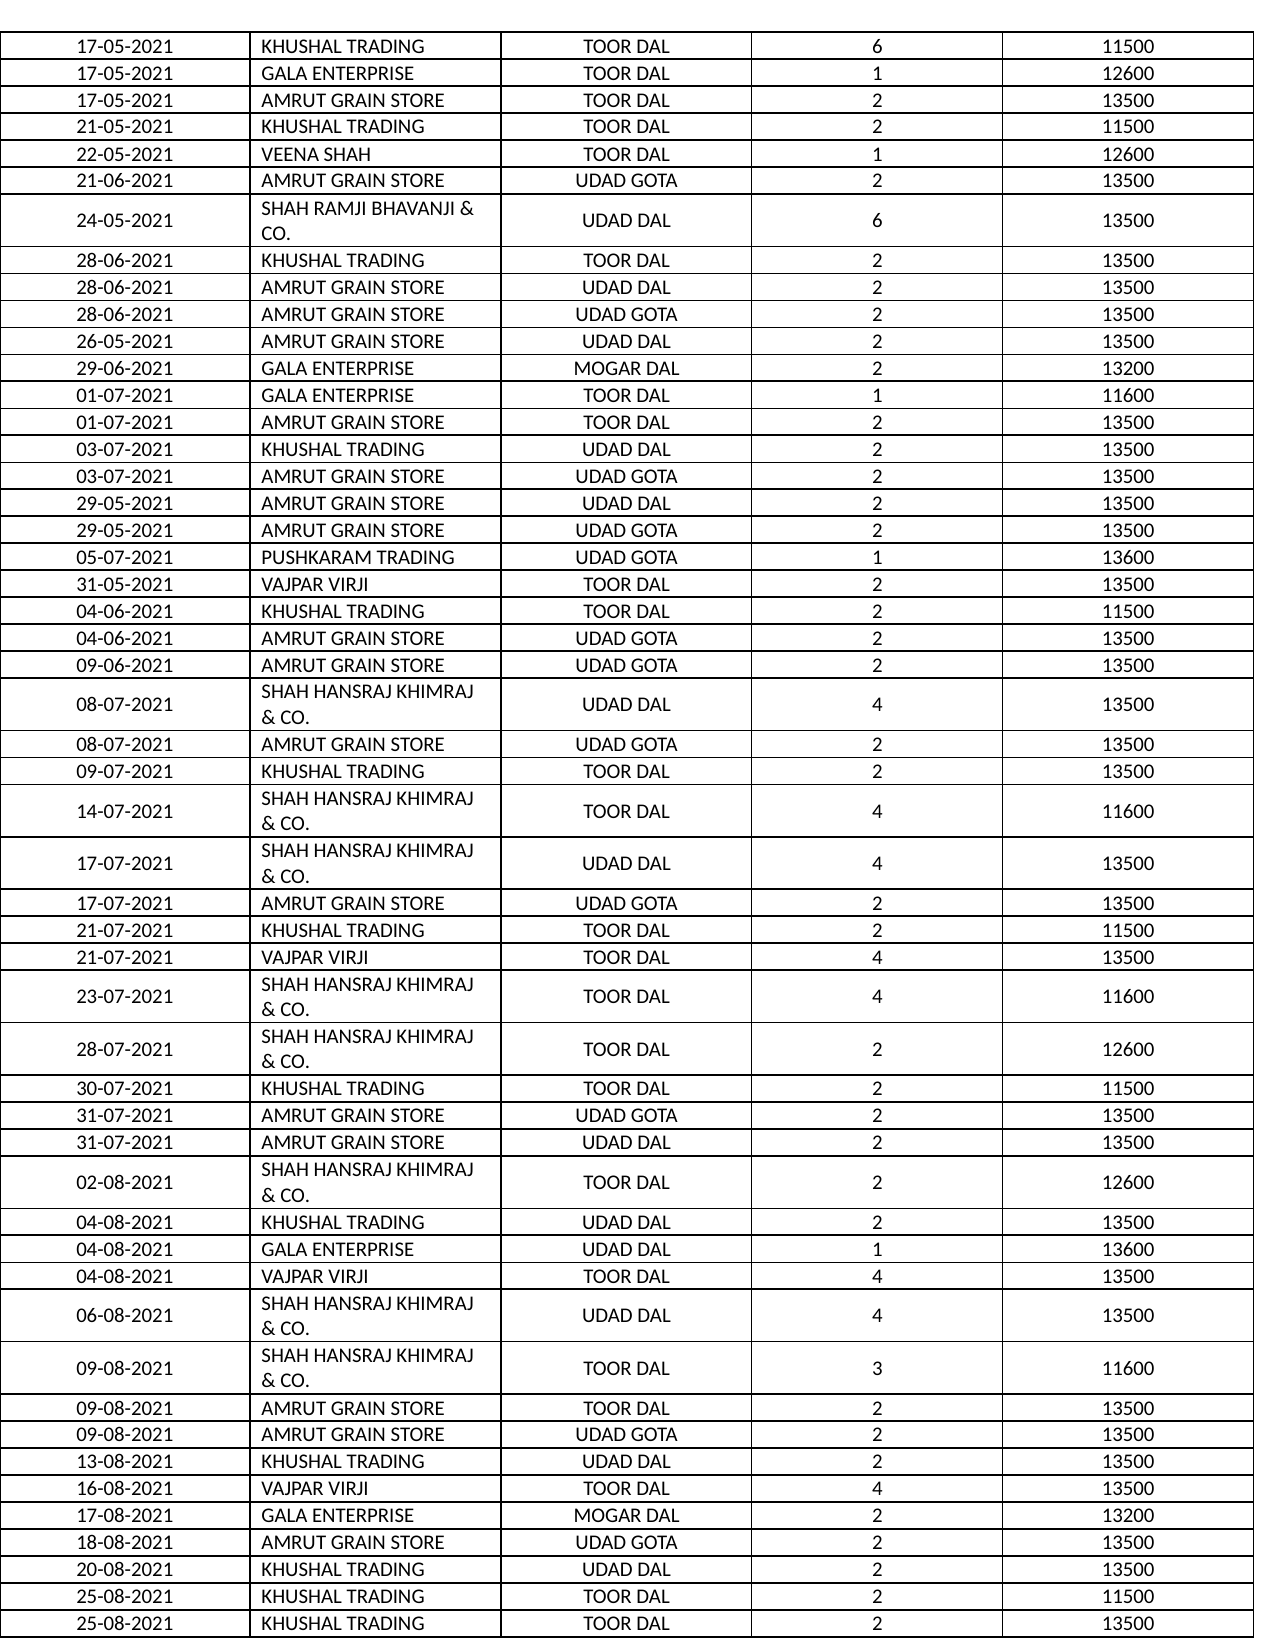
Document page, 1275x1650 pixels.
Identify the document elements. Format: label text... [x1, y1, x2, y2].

table_cell 2 [752, 1130, 1002, 1155]
table_cell 4 [752, 944, 1002, 969]
table_cell 28-06-2021 [1, 247, 249, 272]
table_cell 13500 [1003, 490, 1253, 515]
table_cell GALA ENTERPRISE [251, 1503, 500, 1528]
table_cell 13500 [1003, 1263, 1253, 1288]
table_cell 4 [752, 679, 1002, 729]
table_cell AMRUT GRAIN STORE [251, 463, 500, 488]
table_cell 12600 [1003, 141, 1253, 166]
table_cell UDAD GOTA [502, 890, 751, 915]
table_cell 03-07-2021 [1, 463, 249, 488]
table_cell 2 [752, 1076, 1002, 1101]
table_cell 13500 [1003, 1611, 1253, 1636]
table_cell GALA ENTERPRISE [251, 382, 500, 407]
table_cell KHUSHAL TRADING [251, 247, 500, 272]
table_cell 2 [752, 731, 1002, 757]
table_cell 09-08-2021 [1, 1395, 249, 1420]
table_cell KHUSHAL TRADING [251, 114, 500, 139]
table_cell VAJPAR VIRJI [251, 944, 500, 969]
table_cell 1 [752, 544, 1002, 569]
table_cell 16-08-2021 [1, 1476, 249, 1501]
table_cell KHUSHAL TRADING [251, 1449, 500, 1474]
table_cell 2 [752, 1449, 1002, 1474]
table_cell KHUSHAL TRADING [251, 1076, 500, 1101]
table_cell 12600 [1003, 1157, 1253, 1207]
table_cell UDAD DAL [502, 679, 751, 729]
table_cell AMRUT GRAIN STORE [251, 409, 500, 434]
table_cell 2 [752, 1530, 1002, 1555]
table_cell 13500 [1003, 1290, 1253, 1341]
table_cell 4 [752, 1476, 1002, 1501]
table_cell UDAD DAL [502, 838, 751, 888]
table_cell 21-06-2021 [1, 168, 249, 193]
table_cell 13500 [1003, 195, 1253, 246]
table_cell 02-08-2021 [1, 1157, 249, 1207]
table_cell 13500 [1003, 1395, 1253, 1420]
table_cell 11600 [1003, 1342, 1253, 1393]
table_cell TOOR DAL [502, 1395, 751, 1420]
table_cell 13500 [1003, 328, 1253, 353]
table_cell KHUSHAL TRADING [251, 1584, 500, 1609]
table_cell UDAD GOTA [502, 1422, 751, 1447]
table_cell 23-07-2021 [1, 971, 249, 1022]
table_cell 2 [752, 652, 1002, 677]
table_cell 11500 [1003, 1584, 1253, 1609]
table_cell 22-05-2021 [1, 141, 249, 166]
table_cell TOOR DAL [502, 1342, 751, 1393]
table_cell 11500 [1003, 114, 1253, 139]
table_cell 21-07-2021 [1, 944, 249, 969]
table_cell AMRUT GRAIN STORE [251, 87, 500, 112]
table_cell 2 [752, 168, 1002, 193]
table_cell 3 [752, 1342, 1002, 1393]
table_cell TOOR DAL [502, 382, 751, 407]
table_cell 17-08-2021 [1, 1503, 249, 1528]
table_cell 2 [752, 1503, 1002, 1528]
table_cell 4 [752, 1263, 1002, 1288]
table_cell GALA ENTERPRISE [251, 1236, 500, 1261]
table_cell SHAH HANSRAJ KHIMRAJ & CO. [251, 1157, 500, 1207]
table_cell UDAD DAL [502, 1557, 751, 1582]
table_cell 2 [752, 598, 1002, 623]
table_cell MOGAR DAL [502, 1503, 751, 1528]
table_cell AMRUT GRAIN STORE [251, 168, 500, 193]
table_cell 13500 [1003, 301, 1253, 326]
table_cell SHAH HANSRAJ KHIMRAJ & CO. [251, 785, 500, 836]
table_cell VEENA SHAH [251, 141, 500, 166]
table_cell 2 [752, 1422, 1002, 1447]
table_cell 17-05-2021 [1, 33, 249, 58]
table_cell SHAH HANSRAJ KHIMRAJ & CO. [251, 1290, 500, 1341]
table_cell 13500 [1003, 409, 1253, 434]
table_cell 2 [752, 1103, 1002, 1128]
table_cell SHAH HANSRAJ KHIMRAJ & CO. [251, 838, 500, 888]
table_cell UDAD GOTA [502, 1103, 751, 1128]
table_cell SHAH HANSRAJ KHIMRAJ & CO. [251, 1342, 500, 1393]
table_cell MOGAR DAL [502, 355, 751, 380]
table_cell 13500 [1003, 1476, 1253, 1501]
table_cell AMRUT GRAIN STORE [251, 301, 500, 326]
table_cell TOOR DAL [502, 141, 751, 166]
table_cell 31-07-2021 [1, 1130, 249, 1155]
table_cell 25-08-2021 [1, 1584, 249, 1609]
table_cell 6 [752, 195, 1002, 246]
table_cell AMRUT GRAIN STORE [251, 625, 500, 650]
table_cell 1 [752, 382, 1002, 407]
table_cell UDAD DAL [502, 274, 751, 299]
table_cell UDAD GOTA [502, 1530, 751, 1555]
table_cell 2 [752, 328, 1002, 353]
table_cell AMRUT GRAIN STORE [251, 274, 500, 299]
table_cell 2 [752, 114, 1002, 139]
table_cell 13500 [1003, 247, 1253, 272]
table_cell 13500 [1003, 652, 1253, 677]
table_cell 13500 [1003, 838, 1253, 888]
table_cell 06-08-2021 [1, 1290, 249, 1341]
table_cell UDAD GOTA [502, 301, 751, 326]
table_cell TOOR DAL [502, 944, 751, 969]
table_cell UDAD DAL [502, 1209, 751, 1234]
table_cell 17-07-2021 [1, 890, 249, 915]
table_cell TOOR DAL [502, 114, 751, 139]
table_cell 13500 [1003, 625, 1253, 650]
table_cell 31-07-2021 [1, 1103, 249, 1128]
table_cell 17-05-2021 [1, 87, 249, 112]
table_cell 2 [752, 758, 1002, 783]
table_cell UDAD GOTA [502, 731, 751, 757]
table_cell 24-05-2021 [1, 195, 249, 246]
table_cell 11600 [1003, 785, 1253, 836]
table_cell TOOR DAL [502, 598, 751, 623]
table_cell 29-06-2021 [1, 355, 249, 380]
table_cell 13200 [1003, 1503, 1253, 1528]
table_cell 2 [752, 917, 1002, 942]
table_cell 13500 [1003, 758, 1253, 783]
table_cell 2 [752, 436, 1002, 461]
table_cell AMRUT GRAIN STORE [251, 1130, 500, 1155]
table_cell 13500 [1003, 168, 1253, 193]
table_cell AMRUT GRAIN STORE [251, 328, 500, 353]
table_cell 03-07-2021 [1, 436, 249, 461]
table_cell 1 [752, 141, 1002, 166]
table_cell GALA ENTERPRISE [251, 355, 500, 380]
table_cell UDAD GOTA [502, 463, 751, 488]
table_cell 28-06-2021 [1, 274, 249, 299]
table_cell 21-07-2021 [1, 917, 249, 942]
table_cell TOOR DAL [502, 409, 751, 434]
table_cell 2 [752, 274, 1002, 299]
table_cell 11500 [1003, 598, 1253, 623]
table_cell KHUSHAL TRADING [251, 758, 500, 783]
table_cell 4 [752, 1290, 1002, 1341]
table_cell 1 [752, 60, 1002, 85]
table_cell SHAH HANSRAJ KHIMRAJ & CO. [251, 679, 500, 729]
table_cell AMRUT GRAIN STORE [251, 1395, 500, 1420]
table_cell AMRUT GRAIN STORE [251, 517, 500, 542]
table_cell UDAD DAL [502, 195, 751, 246]
table_cell 26-05-2021 [1, 328, 249, 353]
table_cell 4 [752, 838, 1002, 888]
table_cell TOOR DAL [502, 1157, 751, 1207]
table_cell 4 [752, 971, 1002, 1022]
table_cell SHAH RAMJI BHAVANJI & CO. [251, 195, 500, 246]
table_cell 13500 [1003, 731, 1253, 757]
table_cell 25-08-2021 [1, 1611, 249, 1636]
table_cell 13500 [1003, 1530, 1253, 1555]
table_cell 04-06-2021 [1, 625, 249, 650]
table_cell VAJPAR VIRJI [251, 1263, 500, 1288]
table_cell 2 [752, 355, 1002, 380]
table_cell 13500 [1003, 436, 1253, 461]
table_cell 13500 [1003, 1422, 1253, 1447]
table_cell TOOR DAL [502, 1076, 751, 1101]
table_cell TOOR DAL [502, 87, 751, 112]
table_cell 28-07-2021 [1, 1023, 249, 1074]
table_cell 2 [752, 463, 1002, 488]
table_cell TOOR DAL [502, 1584, 751, 1609]
table_cell 09-07-2021 [1, 758, 249, 783]
table_cell AMRUT GRAIN STORE [251, 1103, 500, 1128]
table_cell TOOR DAL [502, 247, 751, 272]
table_cell 09-08-2021 [1, 1342, 249, 1393]
table_cell TOOR DAL [502, 33, 751, 58]
table_cell 1 [752, 1236, 1002, 1261]
table_cell 09-06-2021 [1, 652, 249, 677]
table_cell 2 [752, 890, 1002, 915]
table_cell TOOR DAL [502, 1476, 751, 1501]
table_cell 2 [752, 1395, 1002, 1420]
table_cell 2 [752, 517, 1002, 542]
table_cell UDAD GOTA [502, 544, 751, 569]
table_cell TOOR DAL [502, 785, 751, 836]
table_cell 29-05-2021 [1, 490, 249, 515]
table_cell UDAD DAL [502, 1449, 751, 1474]
table_cell KHUSHAL TRADING [251, 33, 500, 58]
table_cell 13500 [1003, 571, 1253, 596]
table_cell TOOR DAL [502, 971, 751, 1022]
table_cell 13500 [1003, 1103, 1253, 1128]
table_cell 17-07-2021 [1, 838, 249, 888]
table_cell 2 [752, 409, 1002, 434]
table_cell 2 [752, 1611, 1002, 1636]
table_cell 13500 [1003, 1557, 1253, 1582]
table_cell 13500 [1003, 463, 1253, 488]
table_cell TOOR DAL [502, 758, 751, 783]
table_cell 13500 [1003, 679, 1253, 729]
table_cell 01-07-2021 [1, 382, 249, 407]
table_cell 14-07-2021 [1, 785, 249, 836]
table_cell UDAD DAL [502, 490, 751, 515]
table_cell 2 [752, 490, 1002, 515]
table_cell 6 [752, 33, 1002, 58]
table_cell 09-08-2021 [1, 1422, 249, 1447]
table_cell GALA ENTERPRISE [251, 60, 500, 85]
table_cell 13500 [1003, 274, 1253, 299]
table_cell 29-05-2021 [1, 517, 249, 542]
table_cell 08-07-2021 [1, 679, 249, 729]
table_cell 30-07-2021 [1, 1076, 249, 1101]
table_cell KHUSHAL TRADING [251, 1557, 500, 1582]
table_cell 2 [752, 571, 1002, 596]
table_cell 2 [752, 87, 1002, 112]
table_cell 2 [752, 1557, 1002, 1582]
table_cell 21-05-2021 [1, 114, 249, 139]
table_cell 2 [752, 625, 1002, 650]
table_cell 11500 [1003, 33, 1253, 58]
table_cell 04-08-2021 [1, 1209, 249, 1234]
table_cell UDAD GOTA [502, 625, 751, 650]
table_cell 2 [752, 301, 1002, 326]
table_cell 18-08-2021 [1, 1530, 249, 1555]
table_cell UDAD GOTA [502, 517, 751, 542]
table_cell 13500 [1003, 87, 1253, 112]
table_cell 31-05-2021 [1, 571, 249, 596]
table_cell 13200 [1003, 355, 1253, 380]
table_cell PUSHKARAM TRADING [251, 544, 500, 569]
table_cell 28-06-2021 [1, 301, 249, 326]
table_cell 13500 [1003, 1449, 1253, 1474]
table_cell 13500 [1003, 1209, 1253, 1234]
table_cell KHUSHAL TRADING [251, 436, 500, 461]
table_cell 2 [752, 1023, 1002, 1074]
table_cell KHUSHAL TRADING [251, 598, 500, 623]
table_cell TOOR DAL [502, 1611, 751, 1636]
table_cell TOOR DAL [502, 571, 751, 596]
table_cell UDAD DAL [502, 1130, 751, 1155]
table_cell UDAD DAL [502, 1236, 751, 1261]
table_cell UDAD GOTA [502, 652, 751, 677]
table_cell AMRUT GRAIN STORE [251, 652, 500, 677]
table_cell 05-07-2021 [1, 544, 249, 569]
table_cell KHUSHAL TRADING [251, 1611, 500, 1636]
table_cell 20-08-2021 [1, 1557, 249, 1582]
table_cell 12600 [1003, 1023, 1253, 1074]
table_cell 13600 [1003, 1236, 1253, 1261]
table_cell 17-05-2021 [1, 60, 249, 85]
table_cell UDAD DAL [502, 328, 751, 353]
table_cell KHUSHAL TRADING [251, 917, 500, 942]
table_cell 04-08-2021 [1, 1263, 249, 1288]
table_cell TOOR DAL [502, 917, 751, 942]
table_cell AMRUT GRAIN STORE [251, 1530, 500, 1555]
table_cell 08-07-2021 [1, 731, 249, 757]
table_cell 01-07-2021 [1, 409, 249, 434]
table_cell 2 [752, 1157, 1002, 1207]
table_cell 4 [752, 785, 1002, 836]
table_cell 11500 [1003, 917, 1253, 942]
table_cell 13500 [1003, 890, 1253, 915]
table_cell AMRUT GRAIN STORE [251, 890, 500, 915]
table_cell TOOR DAL [502, 60, 751, 85]
table_cell TOOR DAL [502, 1023, 751, 1074]
table_cell 13500 [1003, 944, 1253, 969]
table_cell 11600 [1003, 971, 1253, 1022]
table_cell 2 [752, 1209, 1002, 1234]
table_cell 11500 [1003, 1076, 1253, 1101]
table_cell UDAD DAL [502, 436, 751, 461]
table_cell TOOR DAL [502, 1263, 751, 1288]
table_cell SHAH HANSRAJ KHIMRAJ & CO. [251, 971, 500, 1022]
table_cell 04-08-2021 [1, 1236, 249, 1261]
table_cell 13500 [1003, 517, 1253, 542]
table_cell 2 [752, 1584, 1002, 1609]
table_cell SHAH HANSRAJ KHIMRAJ & CO. [251, 1023, 500, 1074]
table_cell 2 [752, 247, 1002, 272]
table_cell 12600 [1003, 60, 1253, 85]
table_cell UDAD GOTA [502, 168, 751, 193]
table_cell 11600 [1003, 382, 1253, 407]
table_cell UDAD DAL [502, 1290, 751, 1341]
table_cell AMRUT GRAIN STORE [251, 731, 500, 757]
table_cell VAJPAR VIRJI [251, 571, 500, 596]
table_cell AMRUT GRAIN STORE [251, 490, 500, 515]
table_cell 13-08-2021 [1, 1449, 249, 1474]
table_cell AMRUT GRAIN STORE [251, 1422, 500, 1447]
table_cell 13600 [1003, 544, 1253, 569]
table_cell 04-06-2021 [1, 598, 249, 623]
table_cell KHUSHAL TRADING [251, 1209, 500, 1234]
table_cell 13500 [1003, 1130, 1253, 1155]
table_cell VAJPAR VIRJI [251, 1476, 500, 1501]
